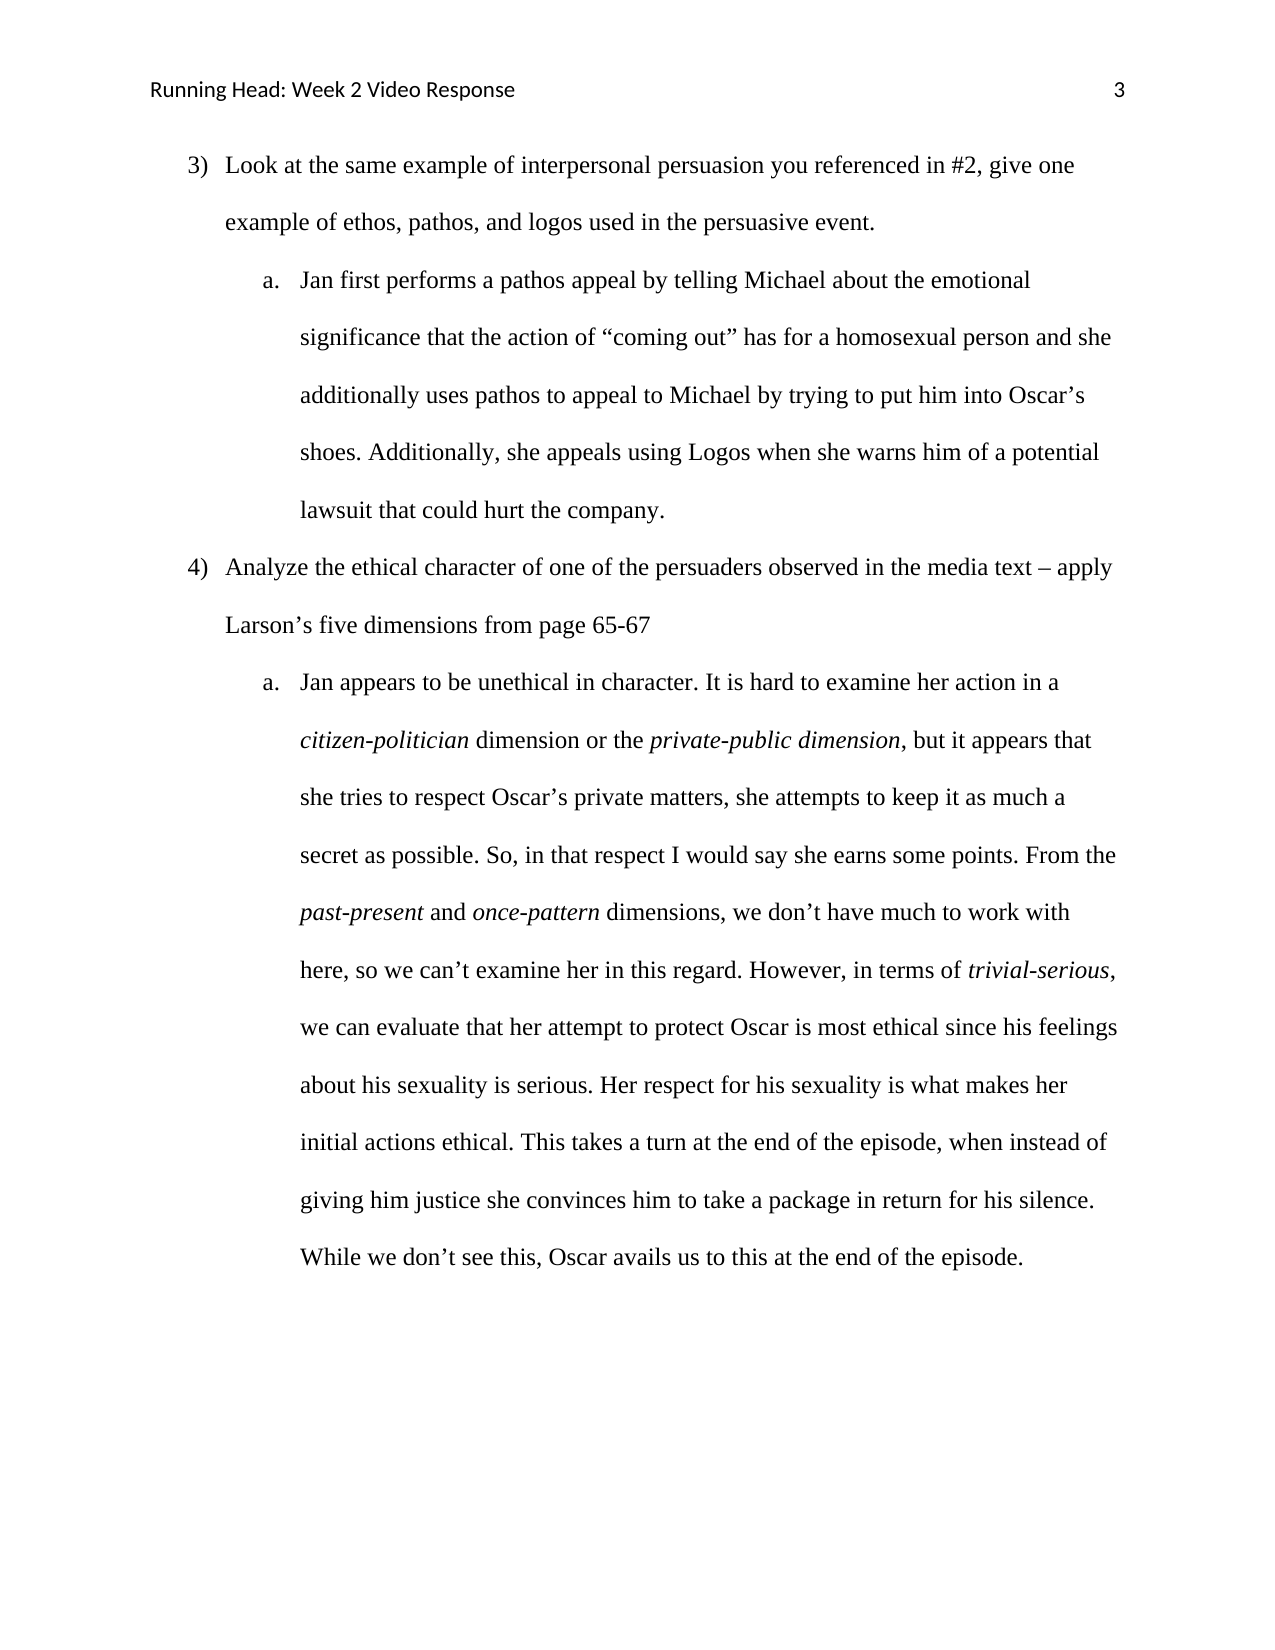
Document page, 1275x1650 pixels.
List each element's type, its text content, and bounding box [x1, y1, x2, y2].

list Look at the same example of interpersonal persuasion you referenced in #2, give one example of ethos, pathos, and logos used in the persuasive event. [187, 150, 1125, 236]
list Jan appears to be unethical in character. It is hard to examine her action in a citizen-politician dimension or the private-public dimension, but it appears that she tries to respect Oscar’s private matters, she attempts to keep it as much a secret as possible. So, in that respect I would say she earns some points. From the past-present and once-pattern dimensions, we don’t have much to work with here, so we can’t examine her in this regard. However, in terms of trivial-serious, we can evaluate that her attempt to protect Oscar is most ethical since his feelings about his sexuality is serious. Her respect for his sexuality is what makes her initial actions ethical. This takes a turn at the end of the episode, when instead of giving him justice she convinces him to take a package in return for his silence. While we don’t see this, Oscar avails us to this at the end of the episode. [262, 667, 1125, 1271]
list Jan first performs a pathos appeal by telling Michael about the emotional significance that the action of “coming out” has for a homosexual person and she additionally uses pathos to appeal to Michael by trying to put him into Oscar’s shoes. Additionally, she appeals using Logos when she warns him of a potential lawsuit that could hurt the company. [262, 265, 1125, 524]
list Analyze the ethical character of one of the persuaders observed in the media text – apply Larson’s five dimensions from page 65-67 [187, 552, 1125, 639]
